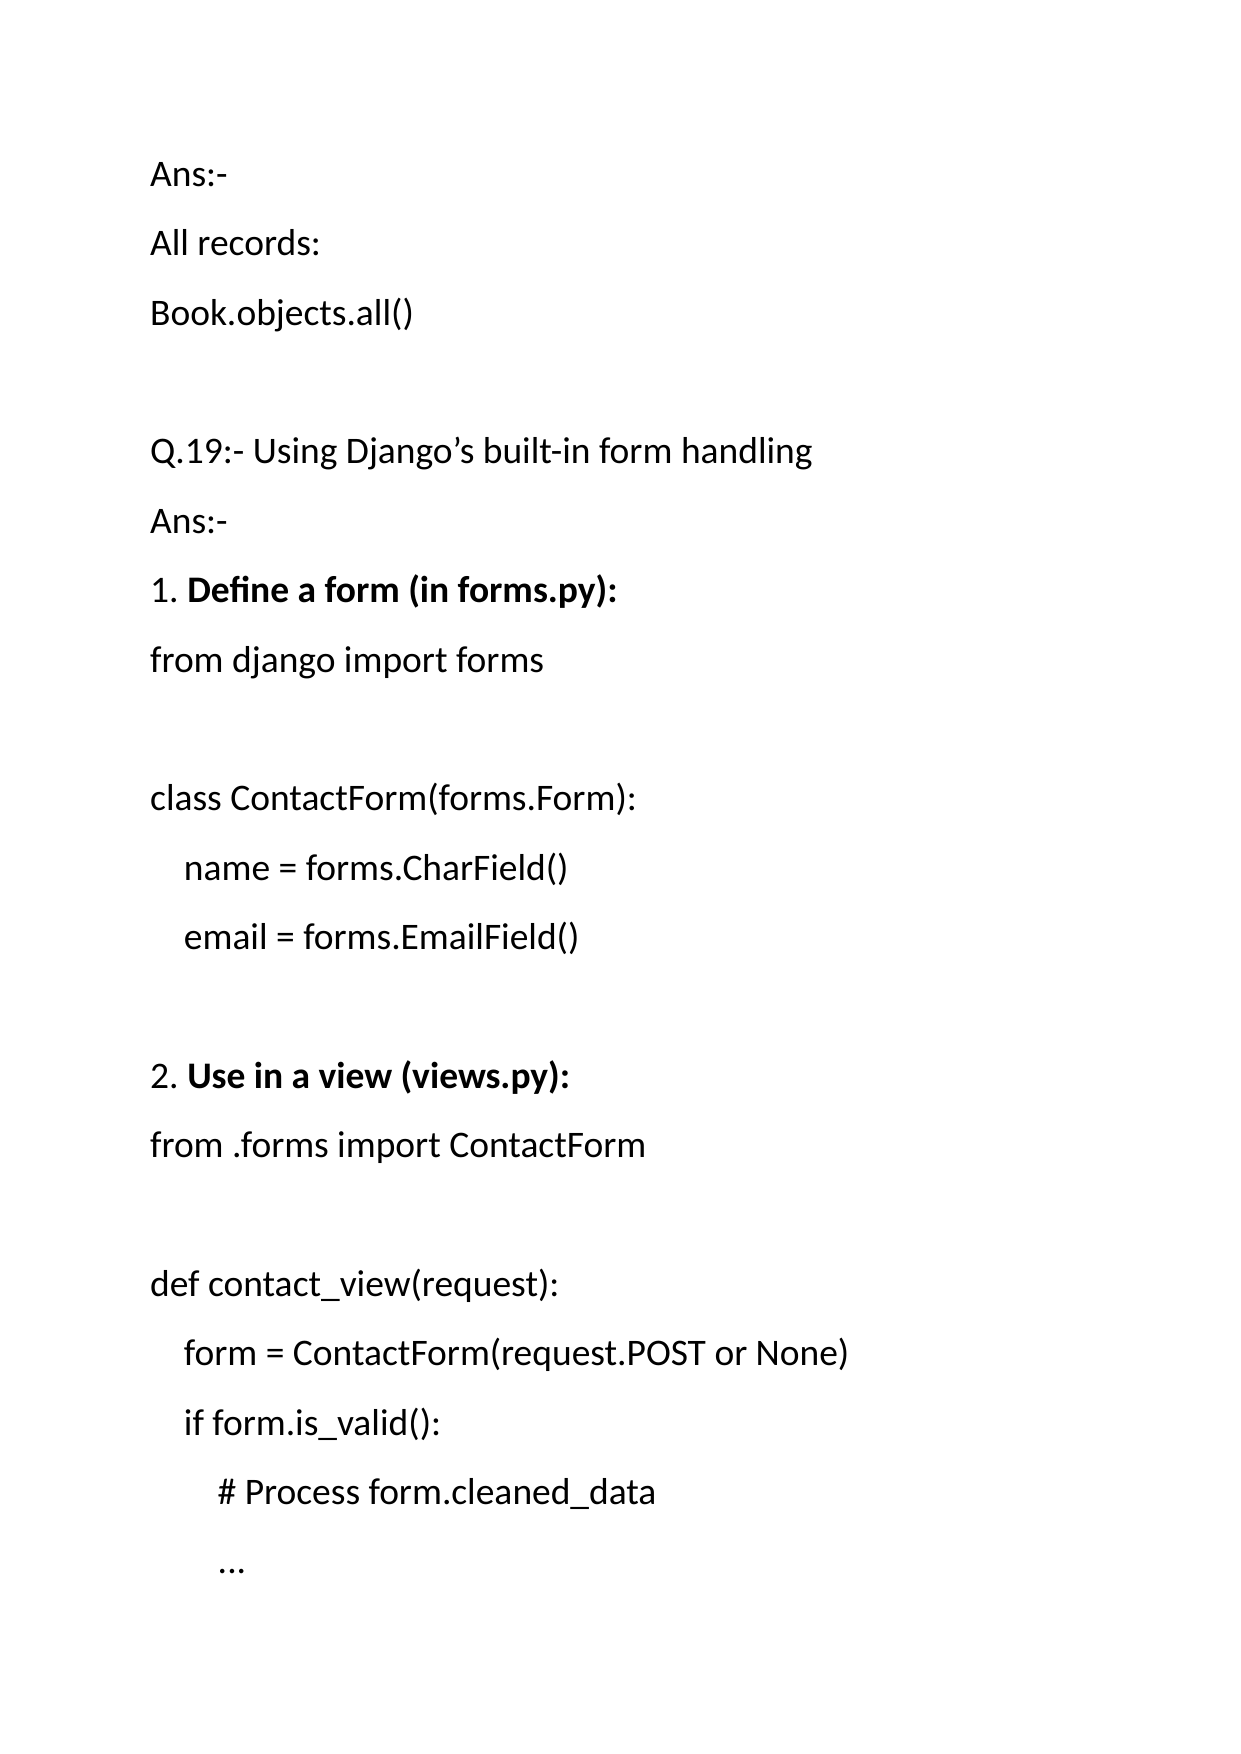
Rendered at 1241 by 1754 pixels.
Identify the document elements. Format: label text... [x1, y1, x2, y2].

text Ans:- [150, 497, 1090, 543]
text def contact_view(request): [150, 1260, 1090, 1306]
text from django import forms [150, 636, 1090, 681]
text Book.objects.all() [150, 289, 1090, 334]
text if form.is_valid(): [150, 1399, 1090, 1444]
text All records: [150, 219, 1090, 265]
text ... [150, 1537, 1090, 1583]
text name = forms.CharField() [150, 844, 1090, 889]
text Q.19:- Using Django’s built-in form handling [150, 427, 1090, 473]
text # Process form.cleaned_data [150, 1468, 1090, 1514]
text form = ContactForm(request.POST or None) [150, 1329, 1090, 1375]
text Ans:- [150, 150, 1090, 196]
text from .forms import ContactForm [150, 1121, 1090, 1167]
text 2. Use in a view (views.py): [150, 1052, 1090, 1098]
text 1. Define a form (in forms.py): [150, 566, 1090, 612]
text class ContactForm(forms.Form): [150, 774, 1090, 820]
text email = forms.EmailField() [150, 913, 1090, 959]
